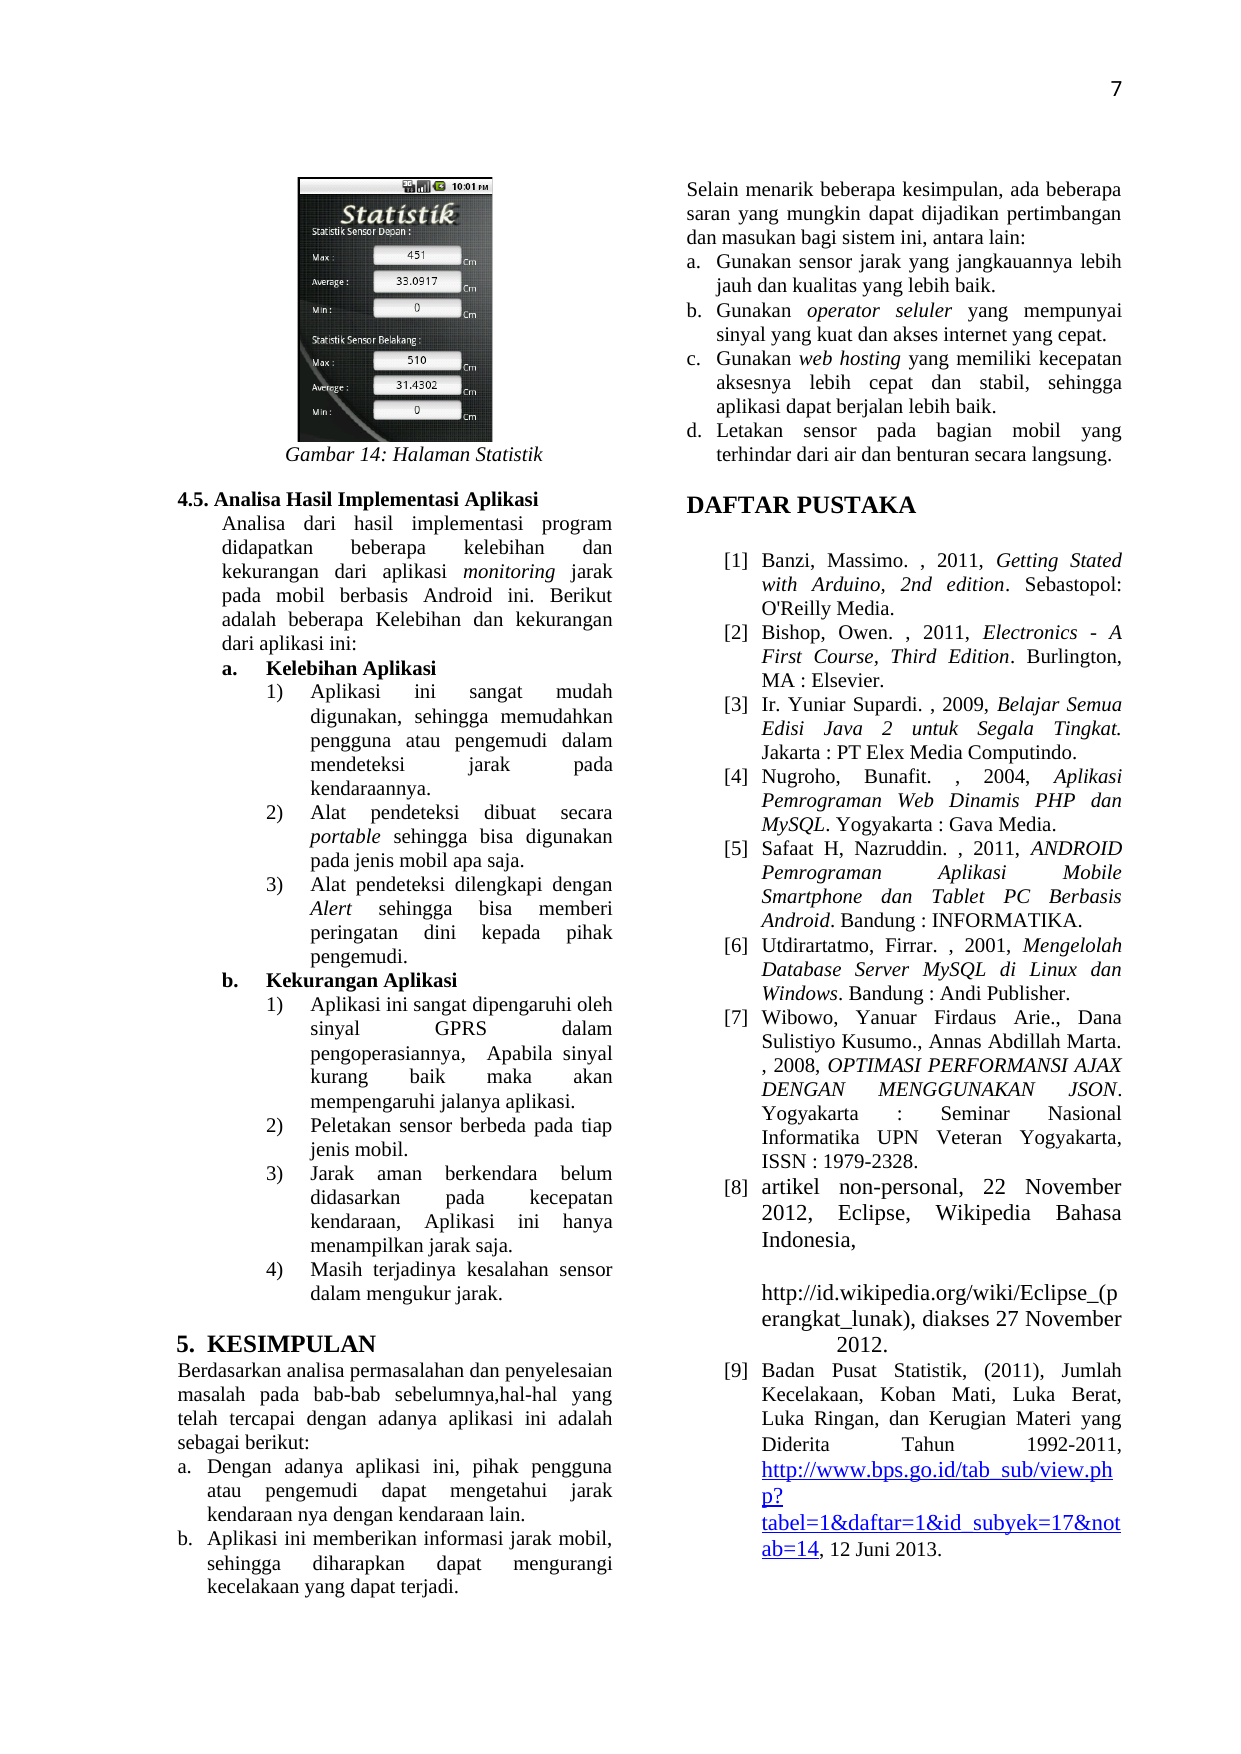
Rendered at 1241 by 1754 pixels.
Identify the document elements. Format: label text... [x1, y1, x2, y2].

text d. Letakan sensor pada bagian mobil yang terhindar dari air dan benturan secara langsung. [686, 418, 1122, 466]
list Dengan adanya aplikasi ini, pihak pengguna atau pengemudi dapat mengetahui jarak kendaraan nya dengan kendaraan lain. [177, 1454, 613, 1526]
list Gambar 14: Halaman Statistik [215, 442, 613, 466]
list Jarak aman berkendara belum didasarkan pada kecepatan kendaraan, Aplikasi ini hanya menampilkan jarak saja. [266, 1161, 613, 1257]
list Analisa dari hasil implementasi program didapatkan beberapa kelebihan dan kekurangan dari aplikasi monitoring jarak pada mobil berbasis Android ini. Berikut adalah beberapa Kelebihan dan kekurangan dari aplikasi ini: [222, 511, 613, 655]
picture [297, 177, 493, 442]
list Badan Pusat Statistik, (2011), Jumlah Kecelakaan, Koban Mati, Luka Berat, Luka Ringan, dan Kerugian Materi yang Diderita Tahun 1992-2011, http://www.bps.go.id/tab_sub/view.php?tabel=1&daftar=1&id_subyek=17&notab=14, 12 Juni 2013. [724, 1358, 1122, 1562]
list Peletakan sensor berbeda pada tiap jenis mobil. [266, 1113, 613, 1161]
list Ir. Yuniar Supardi. , 2009, Belajar Semua Edisi Java 2 untuk Segala Tingkat. Jakarta : PT Elex Media Computindo. [724, 692, 1122, 764]
list Banzi, Massimo. , 2011, Getting Stated with Arduino, 2nd edition. Sebastopol: O'Reilly Media. [724, 547, 1122, 620]
list Kekurangan Aplikasi [222, 968, 613, 992]
list Nugroho, Bunafit. , 2004, Aplikasi Pemrograman Web Dinamis PHP dan MySQL. Yogyakarta : Gava Media. [724, 764, 1122, 836]
list Aplikasi ini sangat dipengaruhi oleh sinyal GPRS dalam pengoperasiannya, Apabila sinyal kurang baik maka akan mempengaruhi jalanya aplikasi. [266, 992, 613, 1113]
list Aplikasi ini sangat mudah digunakan, sehingga memudahkan pengguna atau pengemudi dalam mendeteksi jarak pada kendaraannya. [266, 679, 613, 800]
list Utdirartatmo, Firrar. , 2001, Mengelolah Database Server MySQL di Linux dan Windows. Bandung : Andi Publisher. [724, 932, 1122, 1005]
list Alat pendeteksi dilengkapi dengan Alert sehingga bisa memberi peringatan dini kepada pihak pengemudi. [266, 872, 613, 968]
text c. Gunakan web hosting yang memiliki kecepatan aksesnya lebih cepat dan stabil, sehingga aplikasi dapat berjalan lebih baik. [686, 346, 1122, 418]
list KESIMPULAN [176, 1329, 613, 1358]
list Aplikasi ini memberikan informasi jarak mobil, sehingga diharapkan dapat mengurangi kecelakaan yang dapat terjadi. [177, 1526, 613, 1598]
text Selain menarik beberapa kesimpulan, ada beberapa saran yang mungkin dapat dijadikan pertimbangan dan masukan bagi sistem ini, antara lain: [686, 177, 1122, 249]
text b. Gunakan operator seluler yang mempunyai sinyal yang kuat dan akses internet yang cepat. [686, 297, 1122, 346]
list Safaat H, Nazruddin. , 2011, ANDROID Pemrograman Aplikasi Mobile Smartphone dan Tablet PC Berbasis Android. Bandung : INFORMATIKA. [724, 836, 1122, 932]
list Masih terjadinya kesalahan sensor dalam mengukur jarak. [266, 1257, 613, 1305]
list DAFTAR PUSTAKA [686, 490, 1122, 519]
list Alat pendeteksi dibuat secara portable sehingga bisa digunakan pada jenis mobil apa saja. [266, 800, 613, 872]
list Gunakan sensor jarak yang jangkauannya lebih jauh dan kualitas yang lebih baik. [686, 249, 1122, 297]
list artikel non-personal, 22 November 2012, Eclipse, Wikipedia Bahasa Indonesia, http://id.wikipedia.org/wiki/Eclipse_(perangkat_lunak), diakses 27 November 2012. [724, 1173, 1122, 1358]
list Kelebihan Aplikasi [222, 655, 613, 679]
text 4.5. Analisa Hasil Implementasi Aplikasi [177, 487, 613, 511]
text Berdasarkan analisa permasalahan dan penyelesaian masalah pada bab-bab sebelumnya,hal-hal yang telah tercapai dengan adanya aplikasi ini adalah sebagai berikut: [177, 1358, 613, 1454]
list Wibowo, Yanuar Firdaus Arie., Dana Sulistiyo Kusumo., Annas Abdillah Marta. , 2008, OPTIMASI PERFORMANSI AJAX DENGAN MENGGUNAKAN JSON. Yogyakarta : Seminar Nasional Informatika UPN Veteran Yogyakarta, ISSN : 1979-2328. [724, 1005, 1122, 1173]
list Bishop, Owen. , 2011, Electronics - A First Course, Third Edition. Burlington, MA : Elsevier. [724, 620, 1122, 692]
